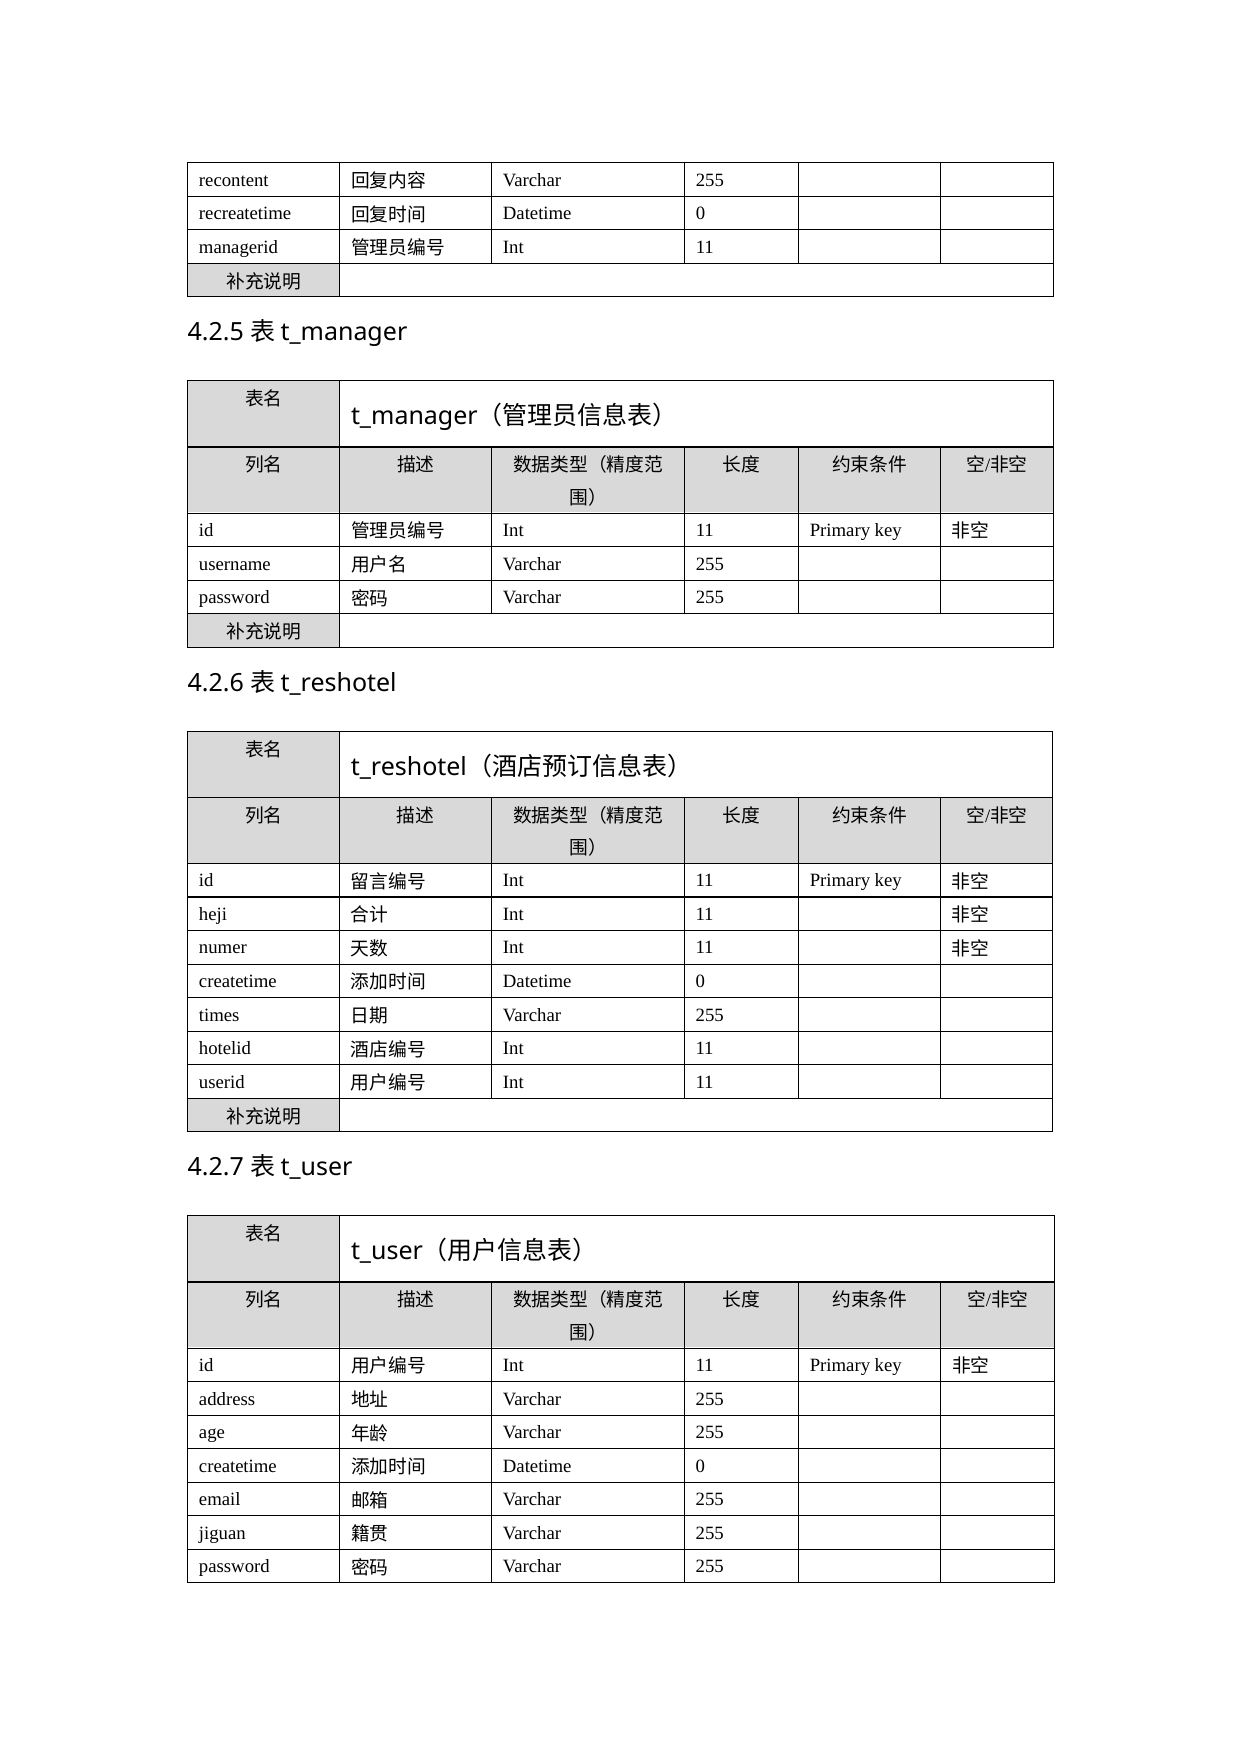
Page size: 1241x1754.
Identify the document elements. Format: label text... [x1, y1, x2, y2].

table_cell 数据类型（精度范围） [492, 448, 684, 512]
table_cell [941, 998, 1052, 1031]
table_cell [799, 1483, 940, 1515]
table_cell Varchar [492, 1516, 684, 1549]
table_cell [799, 1449, 940, 1482]
table_cell 255 [685, 547, 798, 579]
table_cell 空/非空 [941, 448, 1053, 512]
table_cell [941, 1449, 1054, 1482]
table_cell id [188, 1349, 339, 1381]
table_cell heji [188, 898, 339, 930]
table_cell 添加时间 [340, 965, 491, 997]
table_cell Primary key [799, 864, 940, 896]
table_cell username [188, 547, 339, 579]
table_cell 密码 [340, 1550, 491, 1582]
table_cell [799, 197, 940, 229]
table_cell 11 [685, 931, 798, 963]
table_cell Varchar [492, 1382, 684, 1414]
table_cell 留言编号 [340, 864, 491, 896]
table_cell [799, 1416, 940, 1448]
table_cell Int [492, 898, 684, 930]
table_cell Varchar [492, 1483, 684, 1515]
table_cell Varchar [492, 1550, 684, 1582]
table_cell 数据类型（精度范围） [492, 1283, 684, 1347]
table_cell 11 [685, 1032, 798, 1064]
table_cell Varchar [492, 581, 684, 613]
table_cell age [188, 1416, 339, 1448]
table_cell 255 [685, 1382, 798, 1414]
table_cell 描述 [340, 798, 491, 863]
table_cell 0 [685, 965, 798, 997]
table_cell Primary key [799, 1349, 940, 1381]
table_header t_user（用户信息表） [340, 1216, 1054, 1281]
table_cell email [188, 1483, 339, 1515]
table_cell id [188, 514, 339, 546]
table_cell [799, 1065, 940, 1098]
table_cell [340, 614, 1053, 647]
table_cell [941, 1516, 1054, 1549]
table_cell Varchar [492, 998, 684, 1031]
table_cell [799, 931, 940, 963]
table_cell [799, 1032, 940, 1064]
table_cell Varchar [492, 163, 684, 196]
table_cell 11 [685, 514, 798, 546]
table_cell 11 [685, 230, 798, 263]
table_cell 回复时间 [340, 197, 491, 229]
table_cell Varchar [492, 1416, 684, 1448]
table_cell [799, 1516, 940, 1549]
text 4.2.6 表t_reshotel [187, 648, 1053, 713]
table_cell 数据类型（精度范围） [492, 798, 684, 863]
table_cell password [188, 1550, 339, 1582]
table_cell Primary key [799, 514, 940, 546]
table_cell recontent [188, 163, 339, 196]
table_cell 天数 [340, 931, 491, 963]
table_cell 籍贯 [340, 1516, 491, 1549]
table_cell [799, 965, 940, 997]
table_cell Int [492, 514, 684, 546]
table_cell 11 [685, 864, 798, 896]
table_cell Int [492, 931, 684, 963]
table_cell [941, 1382, 1054, 1414]
table_cell 空/非空 [941, 798, 1052, 863]
table_header 表名 [188, 732, 339, 797]
table_cell 非空 [941, 931, 1052, 963]
table_cell password [188, 581, 339, 613]
table_cell Int [492, 1065, 684, 1098]
table_cell 合计 [340, 898, 491, 930]
table_cell address [188, 1382, 339, 1414]
table_cell [799, 1550, 940, 1582]
table_cell 非空 [941, 1349, 1054, 1381]
table_cell [799, 163, 940, 196]
table_header 表名 [188, 381, 339, 446]
table_cell 非空 [941, 864, 1052, 896]
table_cell [799, 230, 940, 263]
table_cell 0 [685, 197, 798, 229]
table_cell 用户编号 [340, 1349, 491, 1381]
table_cell 约束条件 [799, 448, 940, 512]
table_cell Int [492, 1349, 684, 1381]
table_header 表名 [188, 1216, 339, 1281]
table_cell 用户编号 [340, 1065, 491, 1098]
table_cell [941, 1416, 1054, 1448]
table_cell 用户名 [340, 547, 491, 579]
table_cell 回复内容 [340, 163, 491, 196]
table_cell 255 [685, 1416, 798, 1448]
table_cell [941, 1483, 1054, 1515]
table_cell Varchar [492, 547, 684, 579]
table_cell jiguan [188, 1516, 339, 1549]
table_cell [799, 1382, 940, 1414]
text 4.2.5 表t_manager [187, 297, 1053, 362]
table_header t_reshotel（酒店预订信息表） [340, 732, 1052, 797]
table_cell [799, 547, 940, 579]
table_cell [941, 547, 1053, 579]
table_cell [941, 581, 1053, 613]
table_cell 列名 [188, 798, 339, 863]
table_cell [799, 898, 940, 930]
table_cell [941, 163, 1053, 196]
table_cell 补充说明 [188, 614, 339, 647]
table_cell 255 [685, 998, 798, 1031]
table_cell 补充说明 [188, 1099, 339, 1131]
table_cell 255 [685, 1483, 798, 1515]
table_cell 255 [685, 581, 798, 613]
table_cell 地址 [340, 1382, 491, 1414]
table_cell Int [492, 864, 684, 896]
table_cell 酒店编号 [340, 1032, 491, 1064]
table_cell [941, 197, 1053, 229]
table_cell id [188, 864, 339, 896]
table_cell Int [492, 230, 684, 263]
table_cell 添加时间 [340, 1449, 491, 1482]
table_cell [941, 1032, 1052, 1064]
table_cell 非空 [941, 514, 1053, 546]
table_cell 11 [685, 1065, 798, 1098]
table_cell [799, 998, 940, 1031]
table_cell 管理员编号 [340, 230, 491, 263]
table_cell 11 [685, 898, 798, 930]
table_cell [799, 581, 940, 613]
table_cell hotelid [188, 1032, 339, 1064]
table_cell [941, 1065, 1052, 1098]
table_cell 空/非空 [941, 1283, 1054, 1347]
table_cell userid [188, 1065, 339, 1098]
table_cell Int [492, 1032, 684, 1064]
table_cell [340, 264, 1053, 296]
table_cell numer [188, 931, 339, 963]
table_cell managerid [188, 230, 339, 263]
table_cell 长度 [685, 1283, 798, 1347]
table_cell times [188, 998, 339, 1031]
table_cell 补充说明 [188, 264, 339, 296]
table_cell [340, 1099, 1052, 1131]
table_cell 日期 [340, 998, 491, 1031]
table_cell 255 [685, 1550, 798, 1582]
table_cell [941, 965, 1052, 997]
table_cell 描述 [340, 448, 491, 512]
table_cell Datetime [492, 197, 684, 229]
table_cell 列名 [188, 1283, 339, 1347]
table_cell 长度 [685, 448, 798, 512]
table_cell Datetime [492, 965, 684, 997]
table_cell 列名 [188, 448, 339, 512]
table_cell 约束条件 [799, 798, 940, 863]
table_cell 管理员编号 [340, 514, 491, 546]
table_cell 11 [685, 1349, 798, 1381]
table_cell recreatetime [188, 197, 339, 229]
table_header t_manager（管理员信息表） [340, 381, 1053, 446]
table_cell 255 [685, 163, 798, 196]
table_cell 密码 [340, 581, 491, 613]
table_cell [941, 230, 1053, 263]
table_cell 约束条件 [799, 1283, 940, 1347]
table_cell createtime [188, 965, 339, 997]
text 4.2.7 表t_user [187, 1132, 1053, 1197]
table_cell Datetime [492, 1449, 684, 1482]
table_cell 长度 [685, 798, 798, 863]
table_cell createtime [188, 1449, 339, 1482]
table_cell 0 [685, 1449, 798, 1482]
table_cell 邮箱 [340, 1483, 491, 1515]
table_cell 非空 [941, 898, 1052, 930]
table_cell [941, 1550, 1054, 1582]
table_cell 255 [685, 1516, 798, 1549]
table_cell 描述 [340, 1283, 491, 1347]
table_cell 年龄 [340, 1416, 491, 1448]
